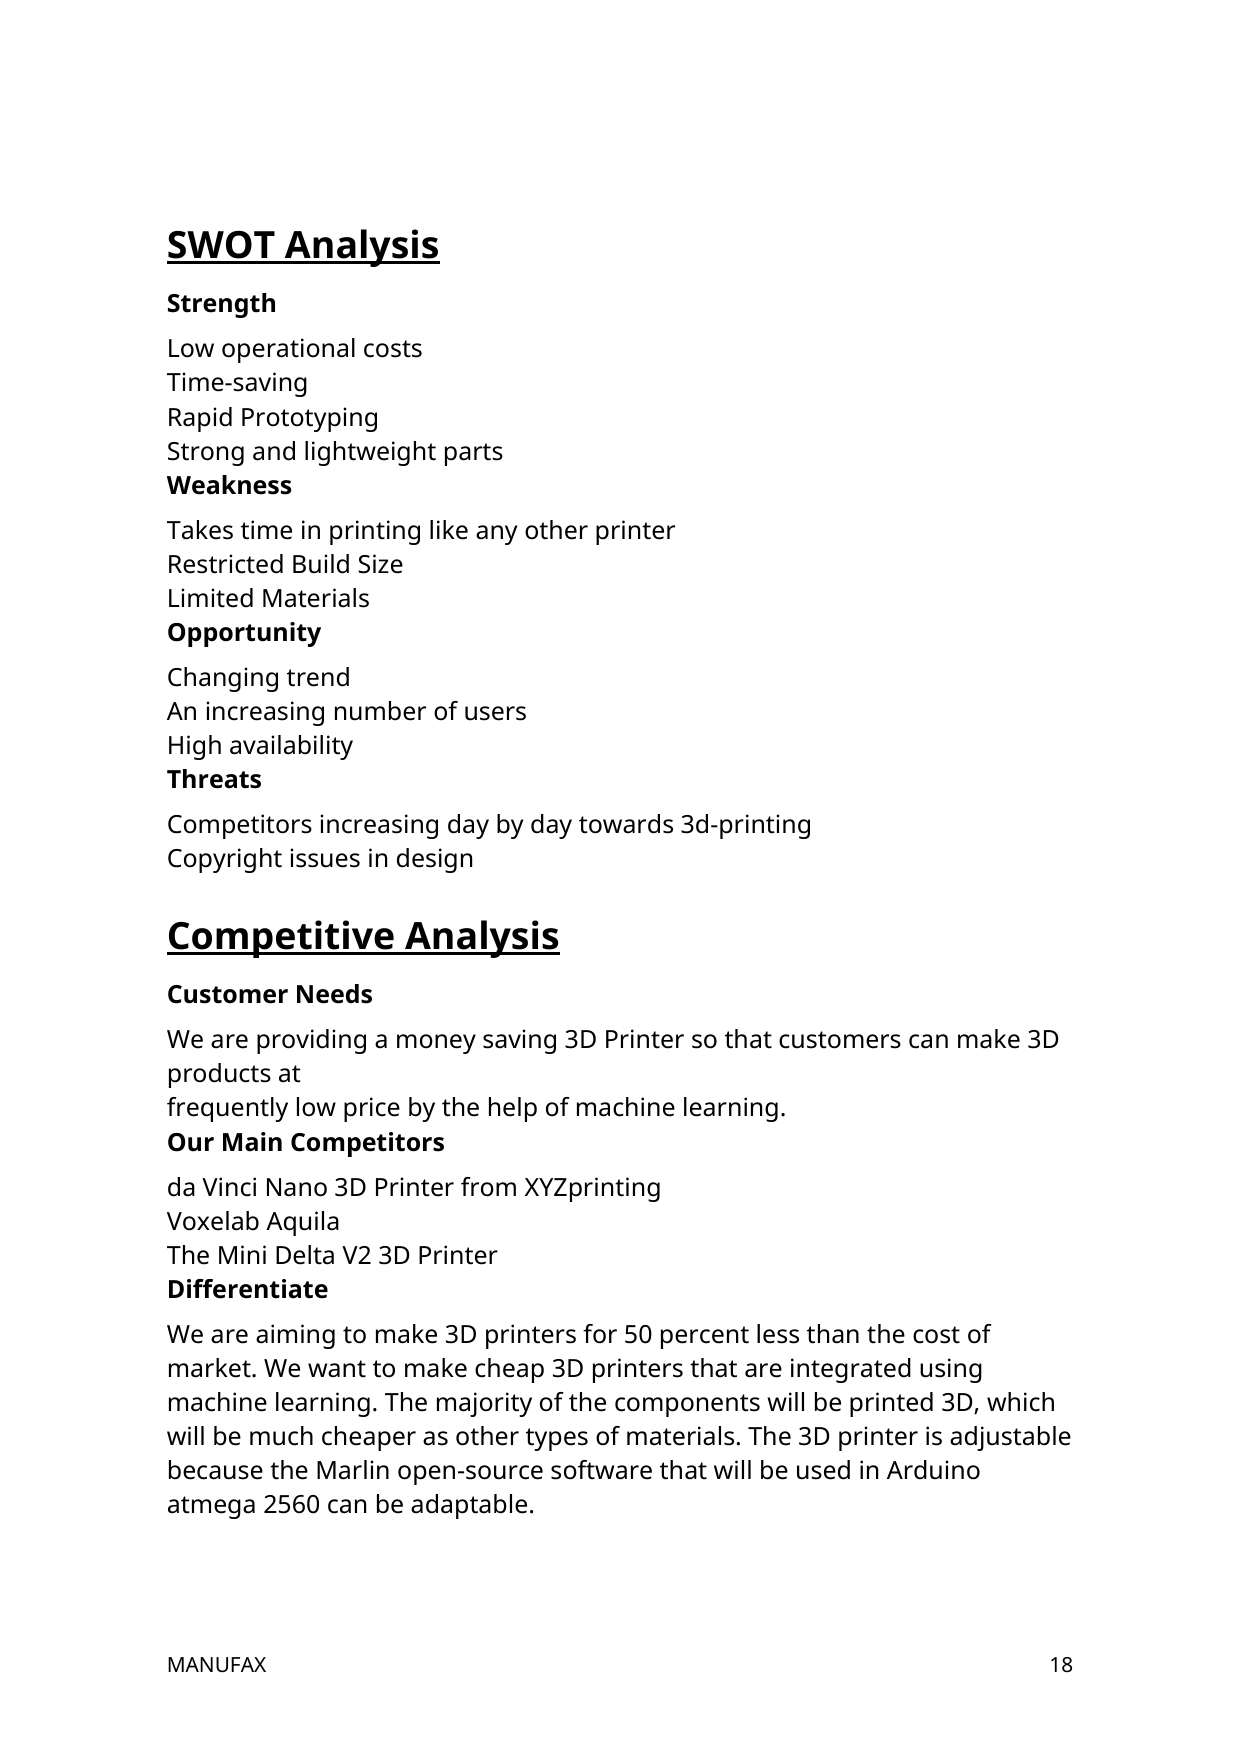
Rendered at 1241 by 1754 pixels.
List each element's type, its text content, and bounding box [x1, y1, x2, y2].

text We are providing a money saving 3D Printer so that customers can make 3D products at [167, 1022, 1073, 1090]
text Limited Materials [167, 581, 1073, 614]
text Opportunity [167, 614, 1073, 649]
text da Vinci Nano 3D Printer from XYZprinting [167, 1169, 1073, 1203]
text Strength [167, 286, 1073, 320]
text Our Main Competitors [167, 1124, 1073, 1158]
text Low operational costs [167, 331, 1073, 365]
text SWOT Analysis [167, 218, 1073, 269]
text Changing trend [167, 660, 1073, 694]
text Copyright issues in design [167, 841, 1073, 875]
text frequently low price by the help of machine learning. [167, 1090, 1073, 1124]
text Restricted Build Size [167, 546, 1073, 581]
text The Mini Delta V2 3D Printer [167, 1237, 1073, 1271]
text Strong and lightweight parts [167, 433, 1073, 467]
text Customer Needs [167, 977, 1073, 1011]
text An increasing number of users [167, 694, 1073, 728]
text Differentiate [167, 1271, 1073, 1306]
text Competitive Analysis [167, 909, 1073, 960]
text We are aiming to make 3D printers for 50 percent less than the cost of market. We want to make cheap 3D printers that are integrated using machine learning. The majority of the components will be printed 3D, which will be much cheaper as other types of materials. The 3D printer is adjustable because the Marlin open-source software that will be used in Arduino atmega 2560 can be adaptable. [167, 1317, 1073, 1521]
text Threats [167, 762, 1073, 796]
text Weakness [167, 467, 1073, 501]
text Time-saving [167, 365, 1073, 399]
text Takes time in printing like any other printer [167, 512, 1073, 546]
text Voxelab Aquila [167, 1203, 1073, 1237]
text High availability [167, 728, 1073, 762]
text Rapid Prototyping [167, 399, 1073, 433]
text Competitors increasing day by day towards 3d-printing [167, 807, 1073, 841]
